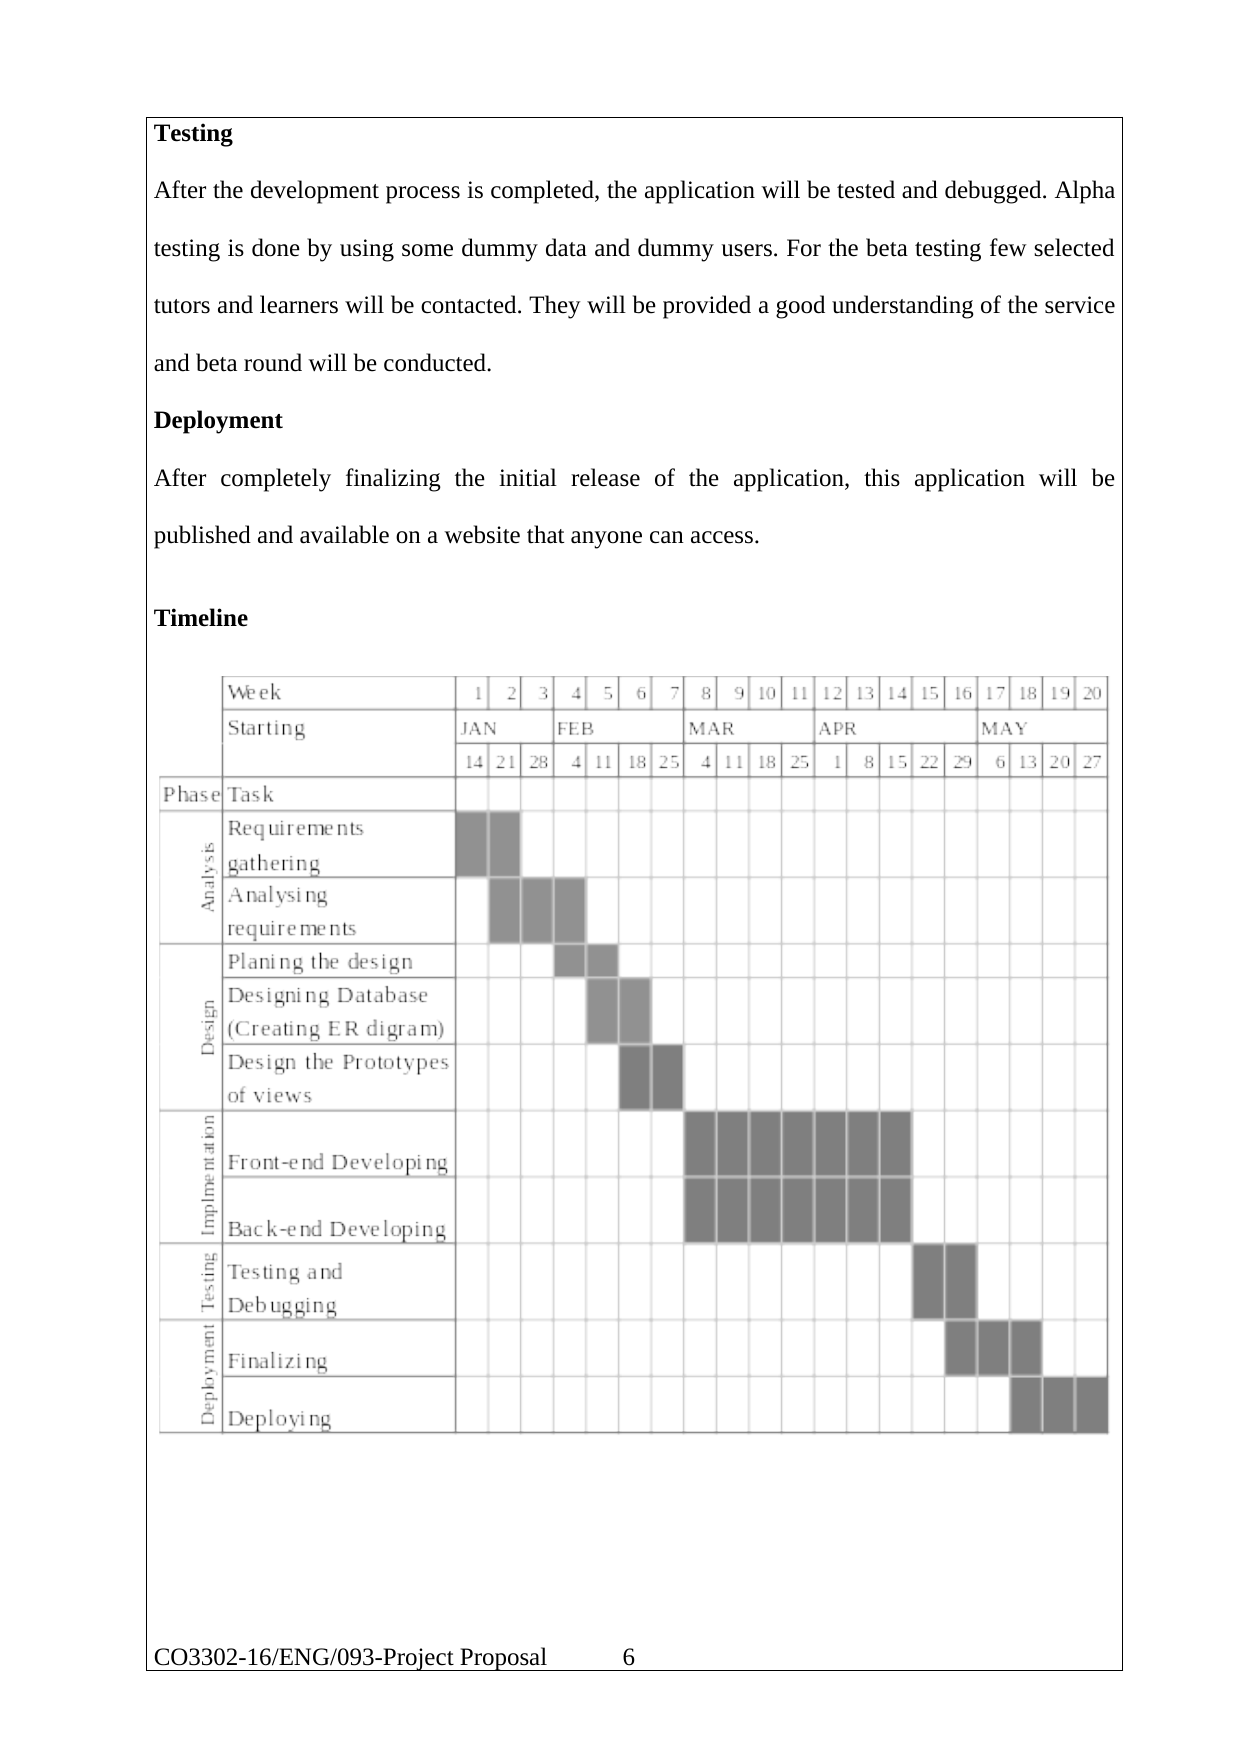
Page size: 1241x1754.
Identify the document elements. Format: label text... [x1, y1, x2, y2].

text After the development process is completed, the application will be tested and debugged. Alpha testing is done by using some dummy data and dummy users. For the beta testing few selected tutors and learners will be contacted. They will be provided a good understanding of the service and beta round will be conducted. [153, 176, 1116, 377]
title Timeline [153, 603, 1116, 632]
text After completely finalizing the initial release of the application, this application will be published and available on a website that anyone can access. [153, 463, 1116, 549]
text Deployment [153, 406, 1116, 434]
text Testing [153, 118, 1116, 147]
